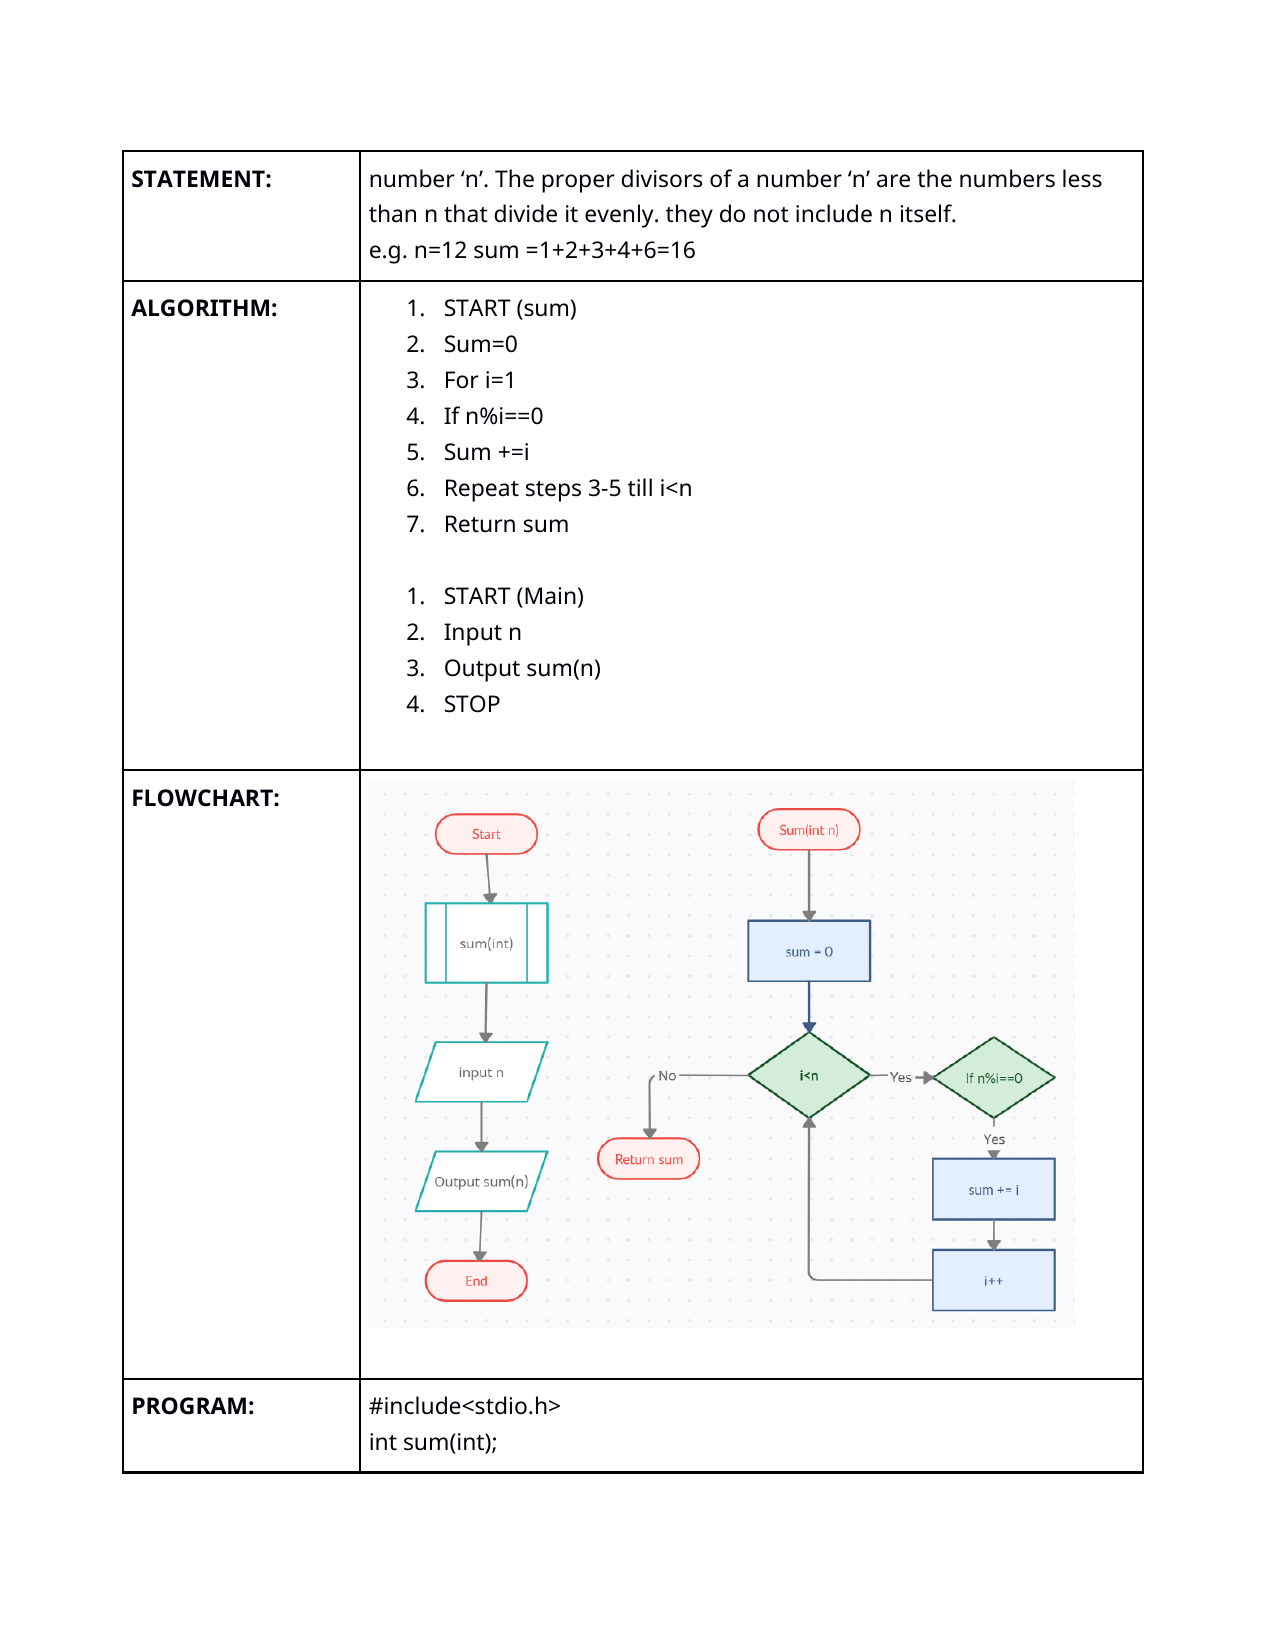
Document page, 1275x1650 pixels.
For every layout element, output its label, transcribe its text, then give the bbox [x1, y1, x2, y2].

picture [368, 781, 1075, 1328]
table_cell PROBLEM STATEMENT: [124, 152, 359, 280]
table_cell PROGRAM: [124, 1380, 359, 1471]
table_cell ALGORITHM: [124, 282, 359, 769]
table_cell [361, 1380, 1142, 1471]
table_cell START (sum) Sum=0 For i=1 If n%i==0 Sum +=i Repeat steps 3-5 till i<n Return sum START (Main) Input n Output sum(n) STOP [361, 282, 1142, 769]
table_cell FLOWCHART: [124, 771, 359, 1377]
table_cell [361, 152, 1142, 280]
table_cell [361, 771, 1142, 1377]
